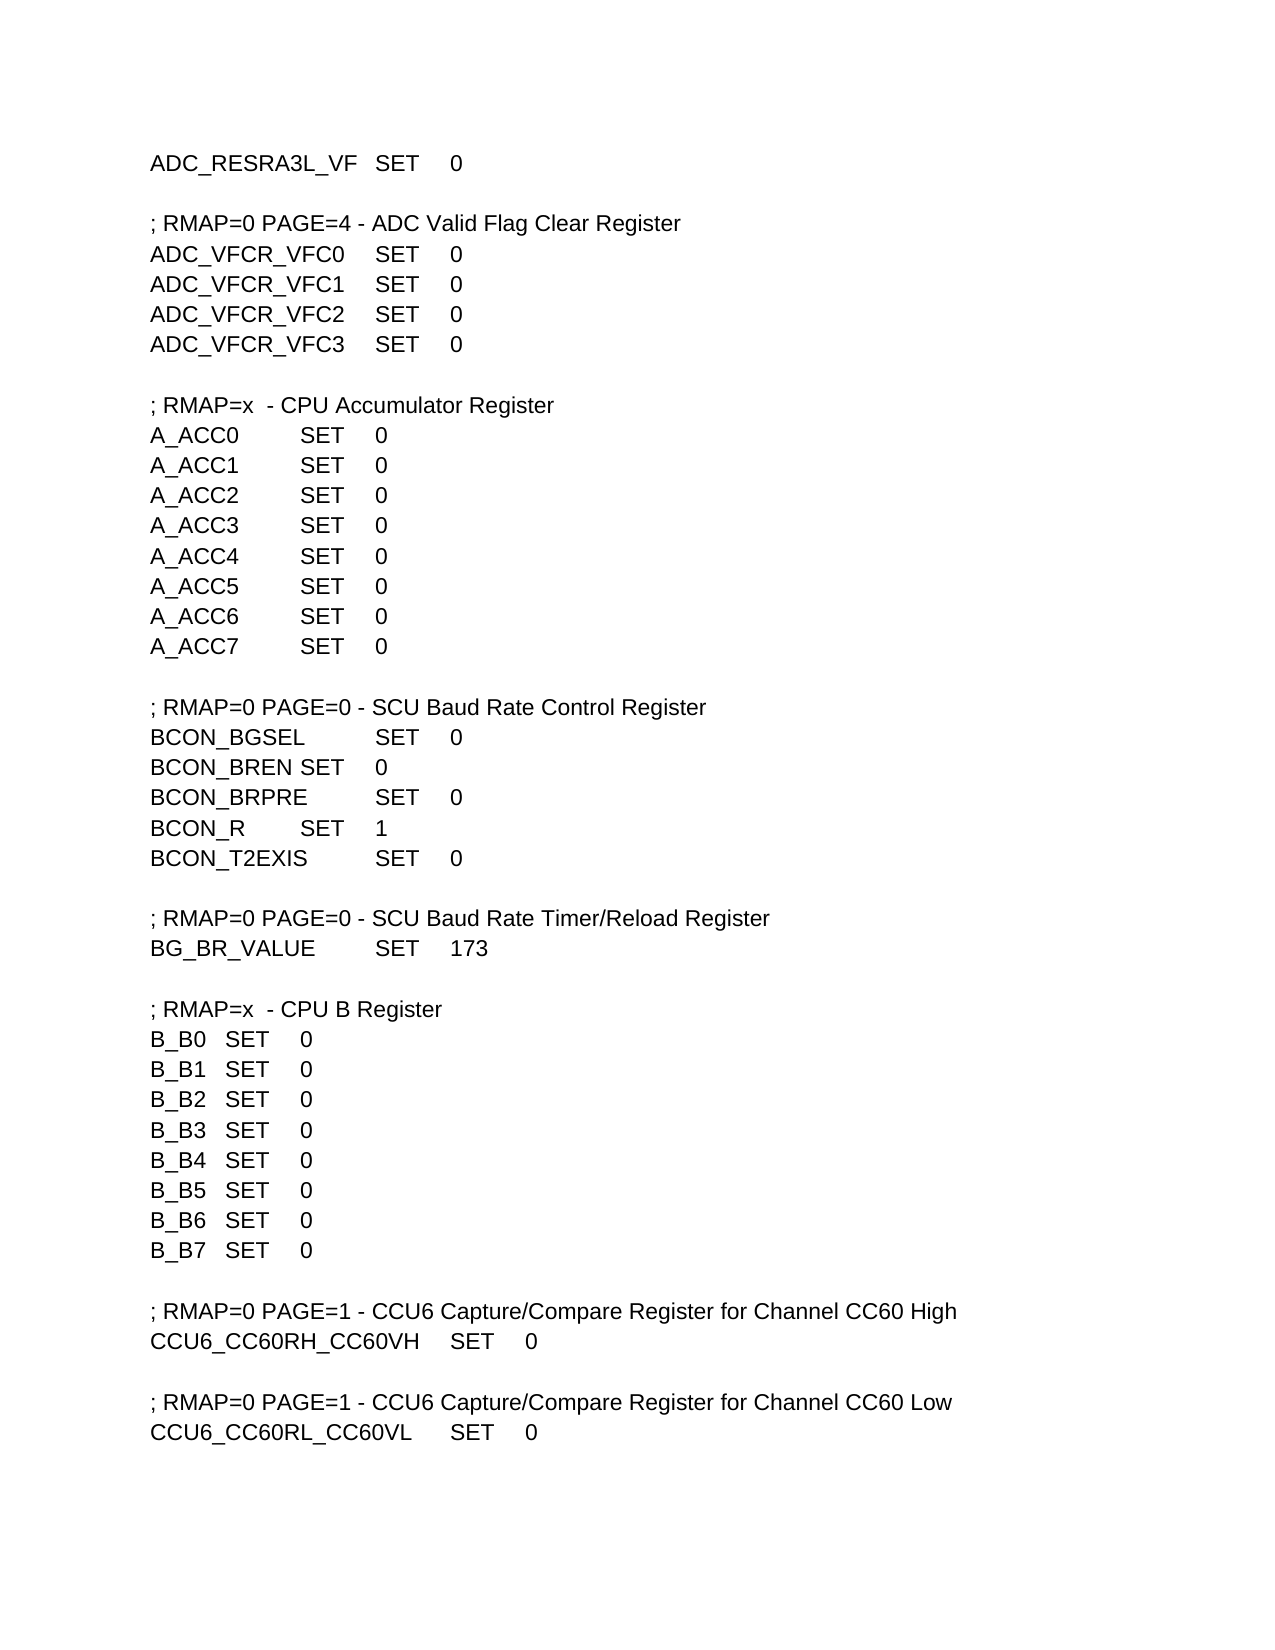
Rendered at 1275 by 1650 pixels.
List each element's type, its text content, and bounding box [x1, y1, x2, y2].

text ; RMAP=0 PAGE=4 - ADC Valid Flag Clear Register [150, 210, 1125, 237]
text CCU6_CC60RH_CC60VH SET 0 [150, 1328, 1125, 1354]
text ADC_VFCR_VFC2 SET 0 [150, 301, 1125, 327]
text ADC_VFCR_VFC1 SET 0 [150, 271, 1125, 297]
text ; RMAP=x - CPU B Register [150, 996, 1125, 1022]
text A_ACC7 SET 0 [150, 633, 1125, 660]
text B_B1 SET 0 [150, 1056, 1125, 1083]
text B_B6 SET 0 [150, 1207, 1125, 1234]
text A_ACC4 SET 0 [150, 543, 1125, 569]
text ; RMAP=0 PAGE=0 - SCU Baud Rate Control Register [150, 694, 1125, 720]
text ; RMAP=x - CPU Accumulator Register [150, 392, 1125, 418]
text BCON_BRPRE SET 0 [150, 784, 1125, 811]
text B_B5 SET 0 [150, 1177, 1125, 1203]
text BCON_T2EXIS SET 0 [150, 845, 1125, 871]
text B_B0 SET 0 [150, 1026, 1125, 1052]
text B_B3 SET 0 [150, 1117, 1125, 1143]
text ; RMAP=0 PAGE=1 - CCU6 Capture/Compare Register for Channel CC60 Low [150, 1388, 1125, 1415]
text A_ACC2 SET 0 [150, 482, 1125, 509]
text A_ACC0 SET 0 [150, 422, 1125, 448]
text A_ACC6 SET 0 [150, 603, 1125, 629]
text B_B7 SET 0 [150, 1237, 1125, 1264]
text BG_BR_VALUE SET 173 [150, 935, 1125, 962]
text BCON_BREN SET 0 [150, 754, 1125, 781]
text ; RMAP=0 PAGE=1 - CCU6 Capture/Compare Register for Channel CC60 High [150, 1298, 1125, 1324]
text B_B4 SET 0 [150, 1147, 1125, 1173]
text CCU6_CC60RL_CC60VL SET 0 [150, 1419, 1125, 1445]
text A_ACC5 SET 0 [150, 573, 1125, 599]
text B_B2 SET 0 [150, 1086, 1125, 1113]
text BCON_BGSEL SET 0 [150, 724, 1125, 750]
text ADC_RESRA3L_VF SET 0 [150, 150, 1125, 176]
text BCON_R SET 1 [150, 814, 1125, 841]
text ; RMAP=0 PAGE=0 - SCU Baud Rate Timer/Reload Register [150, 905, 1125, 932]
text ADC_VFCR_VFC0 SET 0 [150, 241, 1125, 267]
text A_ACC3 SET 0 [150, 512, 1125, 539]
text ADC_VFCR_VFC3 SET 0 [150, 331, 1125, 358]
text A_ACC1 SET 0 [150, 452, 1125, 478]
